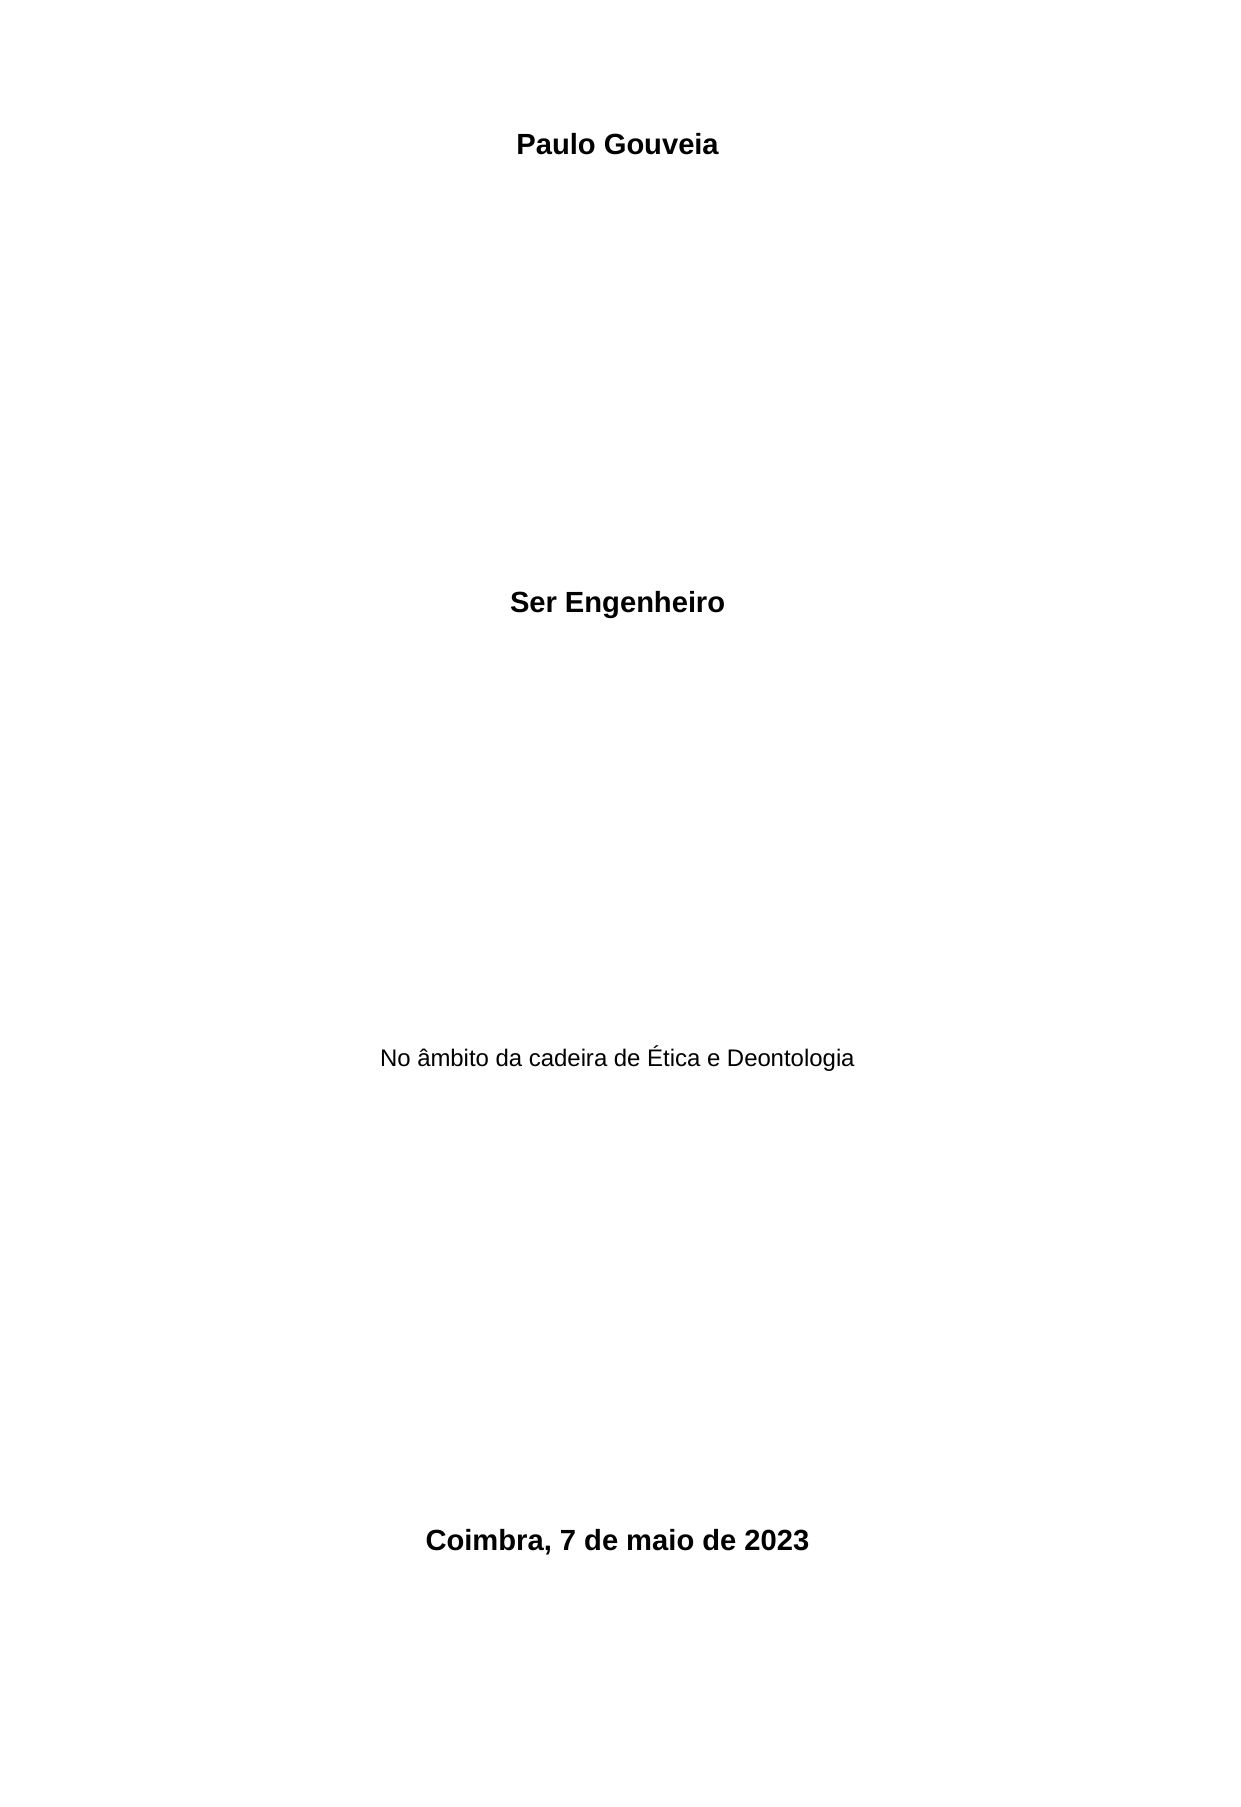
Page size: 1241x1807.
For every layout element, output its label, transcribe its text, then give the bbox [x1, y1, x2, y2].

text Coimbra, 7 de maio de 2023 [98, 1522, 1137, 1556]
text Paulo Gouveia [98, 127, 1137, 161]
text No âmbito da cadeira de Ética e Deontologia [98, 1044, 1137, 1072]
text Ser Engenheiro [98, 586, 1137, 619]
